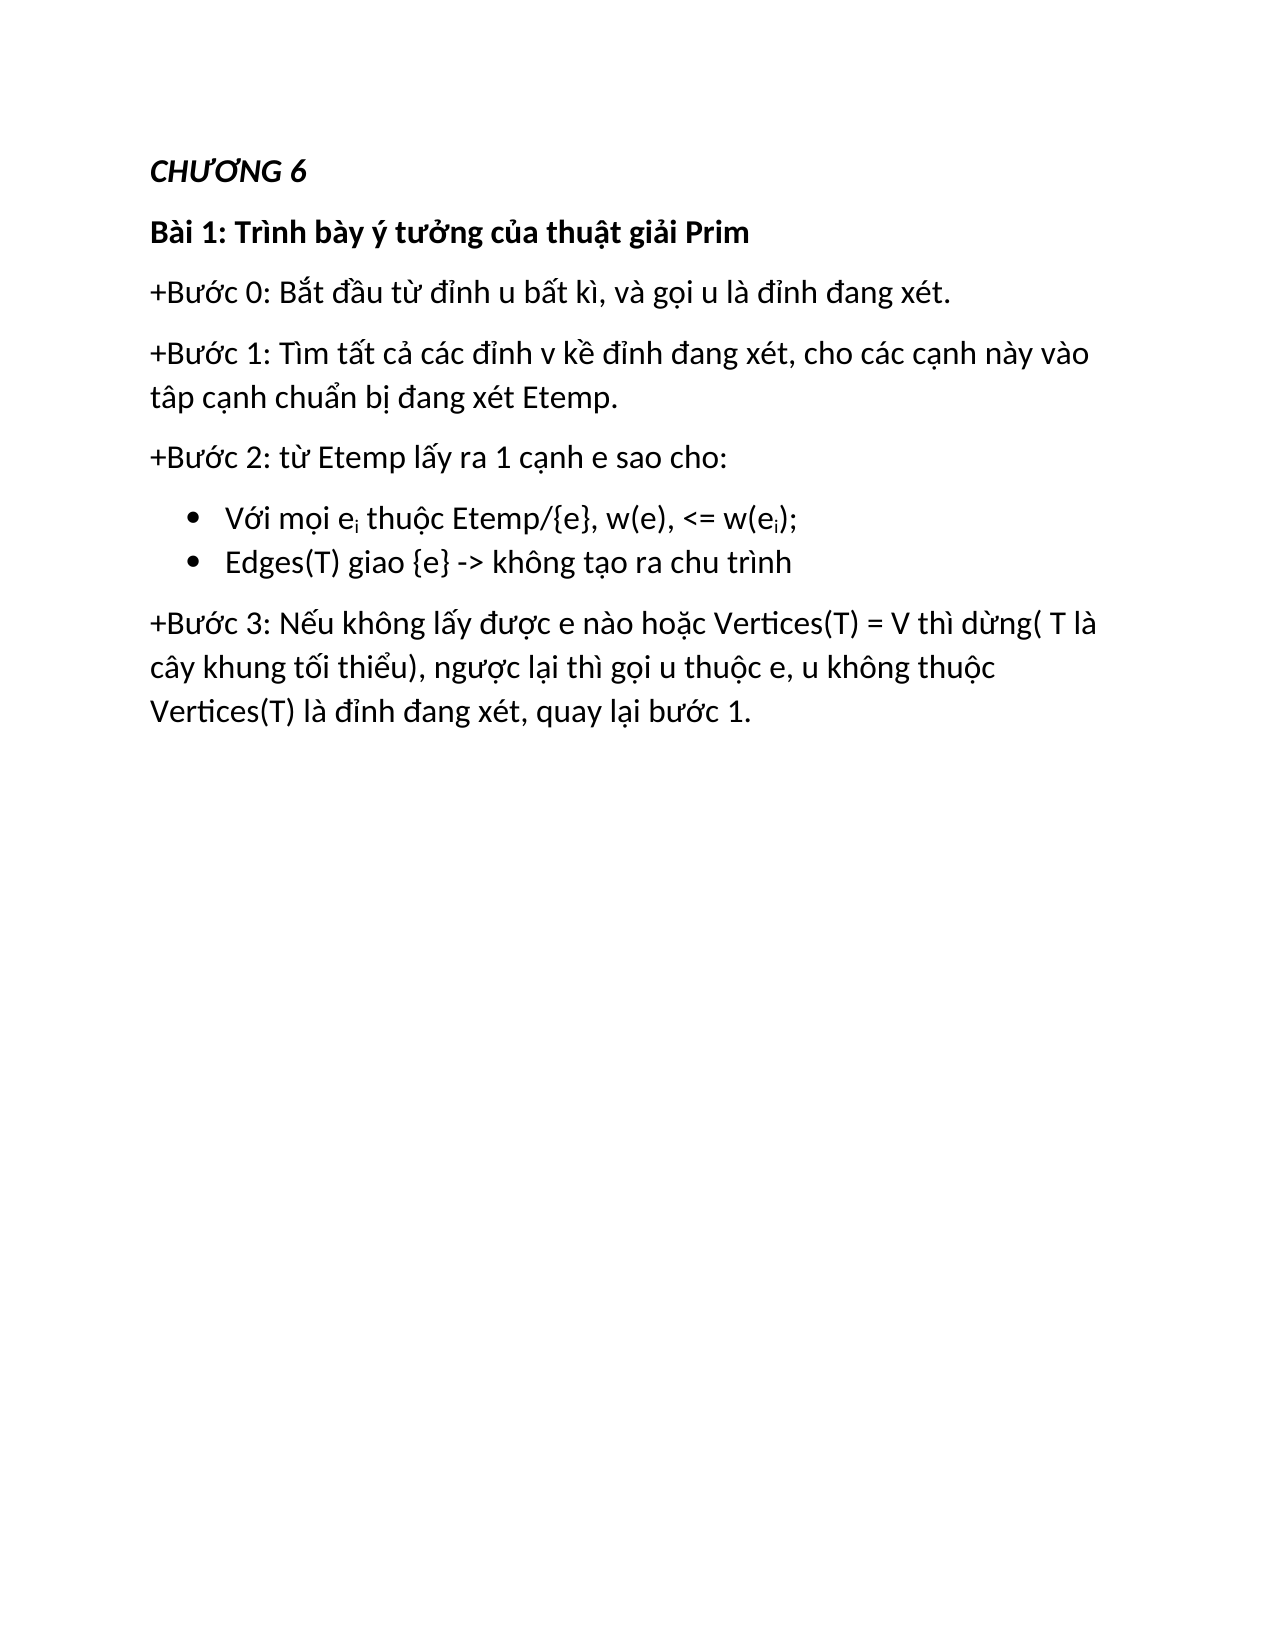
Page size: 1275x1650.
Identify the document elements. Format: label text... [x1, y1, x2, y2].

text +Bước 0: Bắt đầu từ đỉnh u bất kì, và gọi u là đỉnh đang xét. [150, 271, 1125, 312]
text Bài 1: Trình bày ý tưởng của thuật giải Prim [150, 211, 1125, 251]
list Với mọi ei thuộc Etemp/{e}, w(e), <= w(ei); [187, 497, 1125, 538]
list Edges(T) giao {e} -> không tạo ra chu trình [187, 541, 1125, 582]
text +Bước 1: Tìm tất cả các đỉnh v kề đỉnh đang xét, cho các cạnh này vào tâp cạnh chuẩn bị đang xét Etemp. [150, 332, 1125, 417]
text +Bước 3: Nếu không lấy được e nào hoặc Vertices(T) = V thì dừng( T là cây khung tối thiểu), ngược lại thì gọi u thuộc e, u không thuộc Vertices(T) là đỉnh đang xét, quay lại bước 1. [150, 602, 1125, 730]
text +Bước 2: từ Etemp lấy ra 1 cạnh e sao cho: [150, 436, 1125, 477]
text CHƯƠNG 6 [150, 150, 1125, 191]
